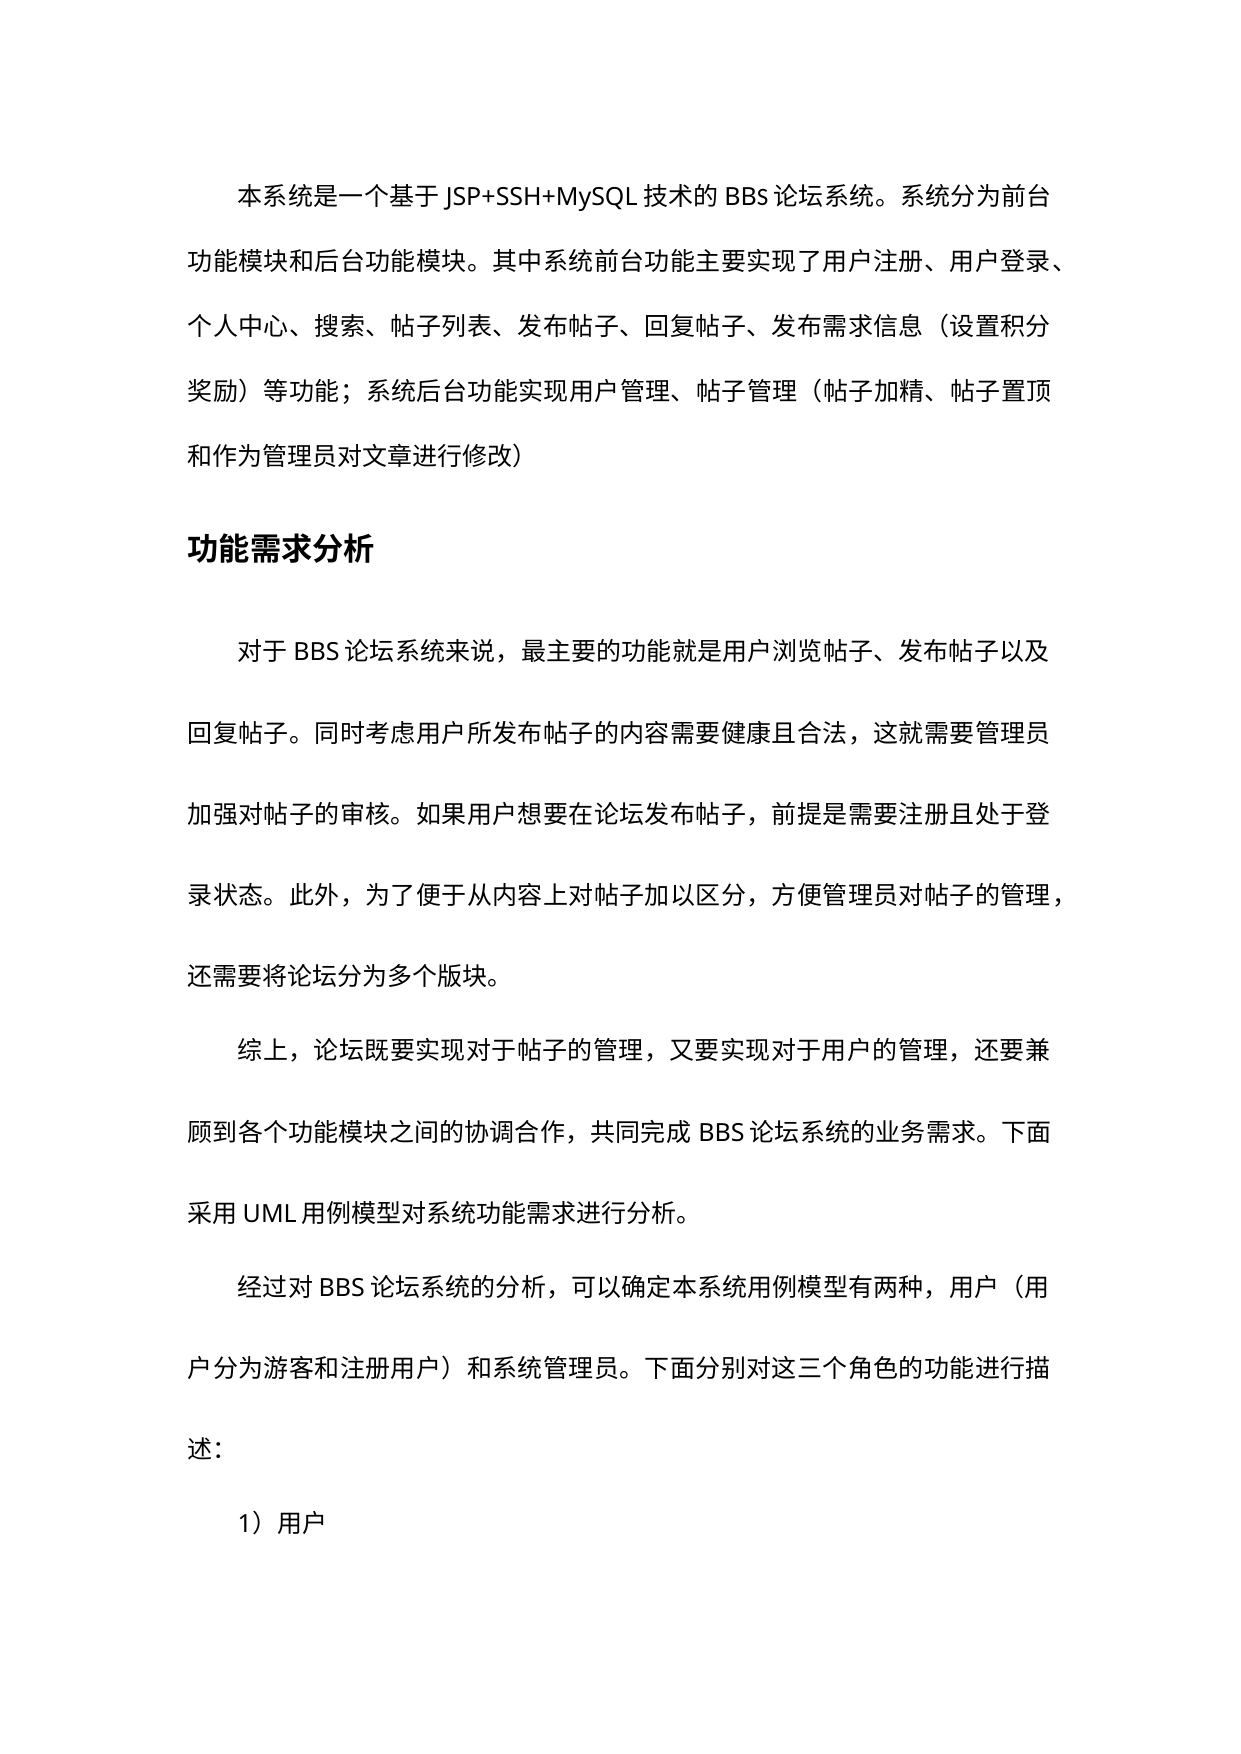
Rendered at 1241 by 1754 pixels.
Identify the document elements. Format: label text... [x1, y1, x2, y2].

text 功能需求分析 [187, 514, 1053, 579]
text 对于BBS论坛系统来说，最主要的功能就是用户浏览帖子、发布帖子以及回复帖子。同时考虑用户所发布帖子的内容需要健康且合法，这就需要管理员加强对帖子的审核。如果用户想要在论坛发布帖子，前提是需要注册且处于登录状态。此外，为了便于从内容上对帖子加以区分，方便管理员对帖子的管理，还需要将论坛分为多个版块。 [187, 617, 1053, 1007]
text 综上，论坛既要实现对于帖子的管理，又要实现对于用户的管理，还要兼顾到各个功能模块之间的协调合作，共同完成BBS论坛系统的业务需求。下面采用UML用例模型对系统功能需求进行分析。 [187, 1016, 1053, 1244]
text 本系统是一个基于JSP+SSH+MySQL技术的BBS论坛系统。系统分为前台功能模块和后台功能模块。其中系统前台功能主要实现了用户注册、用户登录、个人中心、搜索、帖子列表、发布帖子、回复帖子、发布需求信息（设置积分奖励）等功能；系统后台功能实现用户管理、帖子管理（帖子加精、帖子置顶和作为管理员对文章进行修改） [187, 162, 1053, 487]
text 1）用户 [187, 1489, 1053, 1554]
text 经过对BBS论坛系统的分析，可以确定本系统用例模型有两种，用户（用户分为游客和注册用户）和系统管理员。下面分别对这三个角色的功能进行描述： [187, 1253, 1053, 1481]
